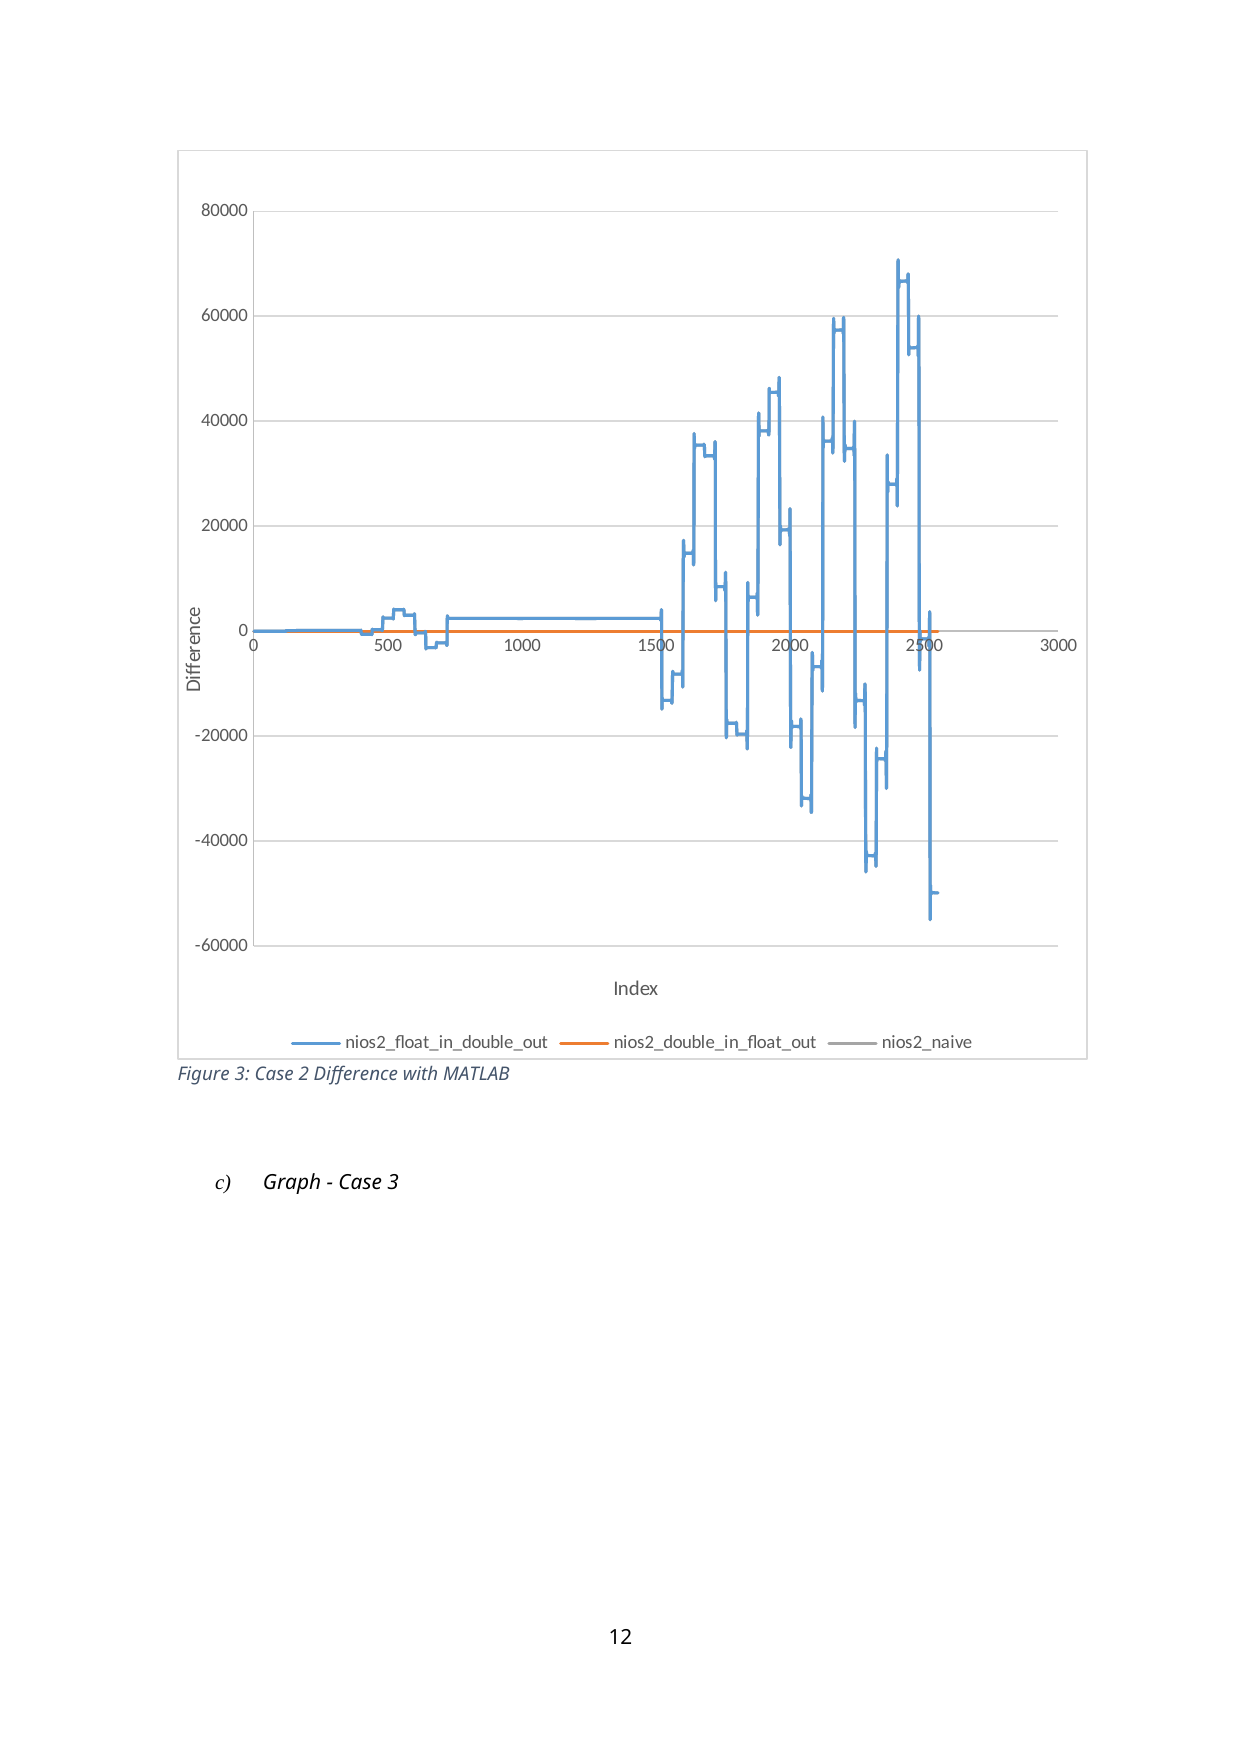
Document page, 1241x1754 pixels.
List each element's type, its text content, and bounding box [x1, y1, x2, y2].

text Figure 3: Case 2 Difference with MATLAB [177, 1060, 1063, 1085]
subtitle Graph - Case 3 [177, 1167, 1063, 1196]
